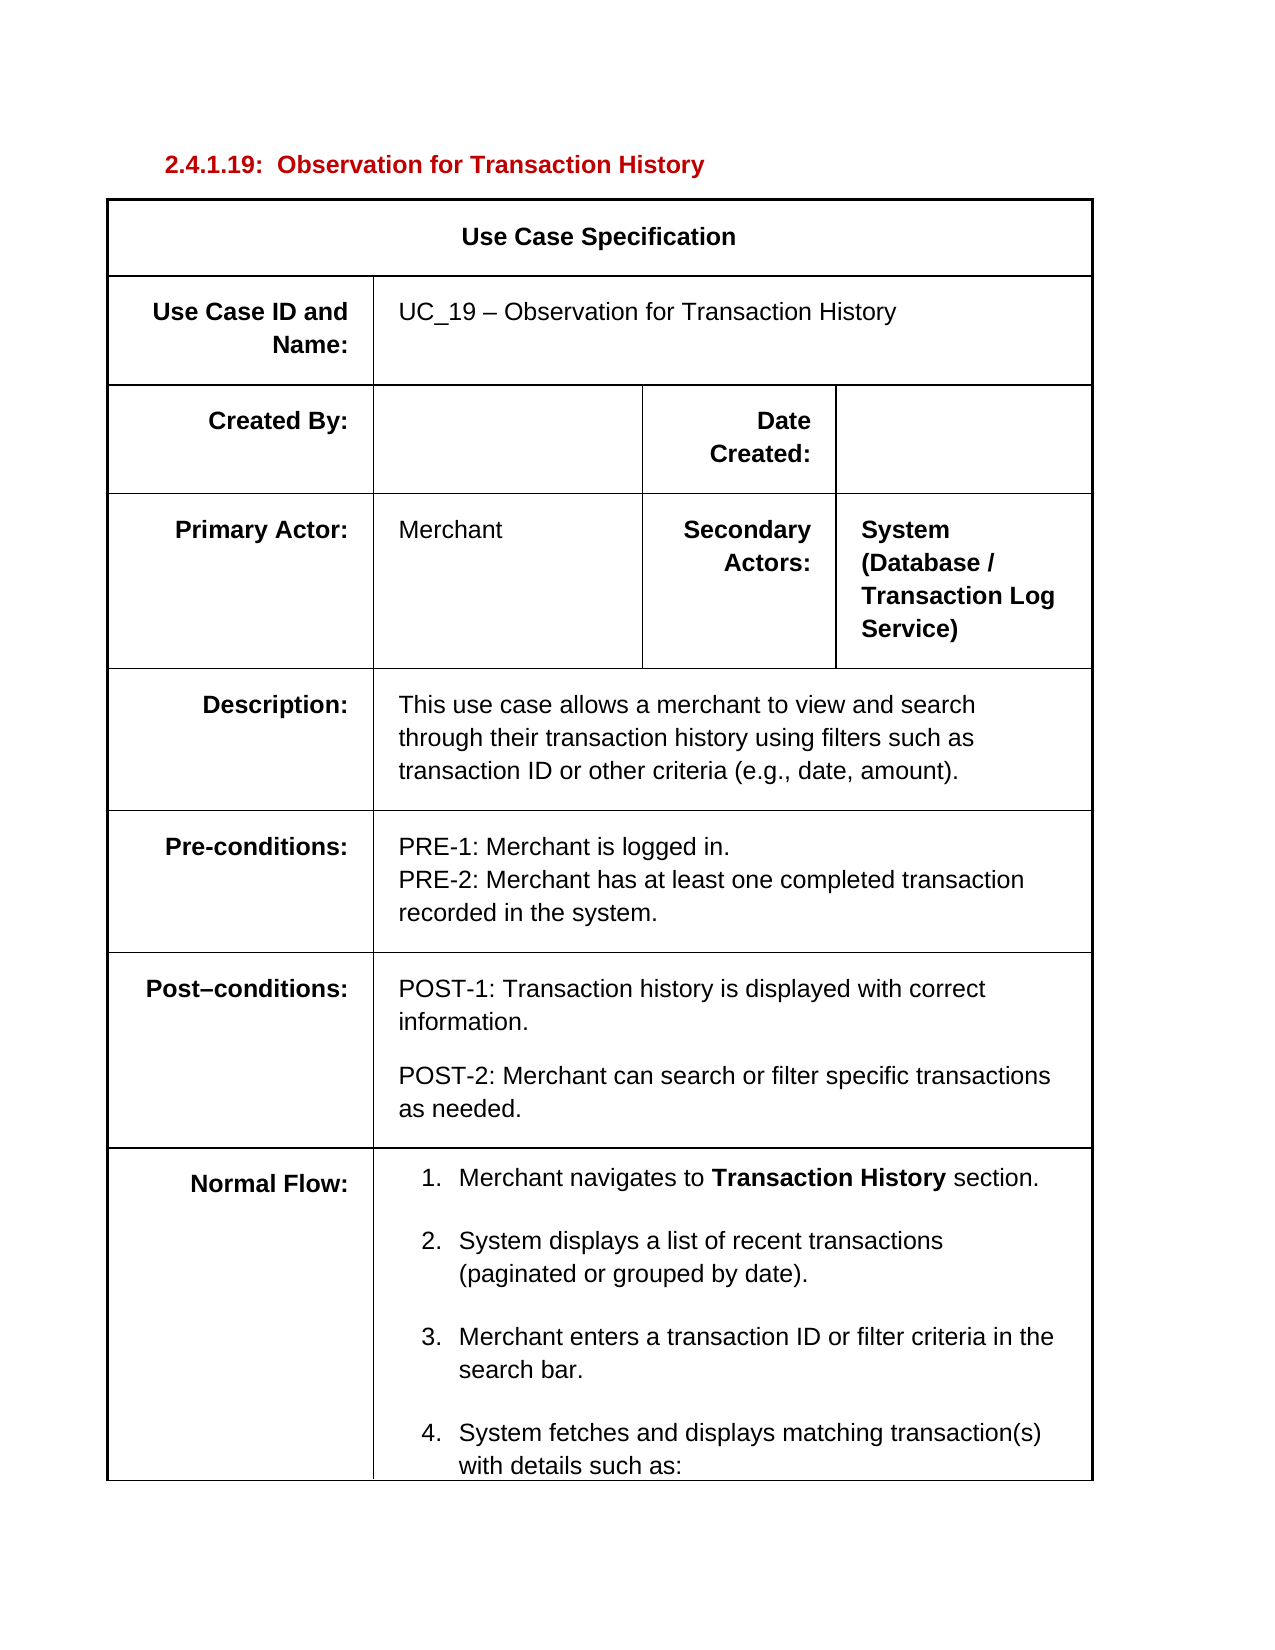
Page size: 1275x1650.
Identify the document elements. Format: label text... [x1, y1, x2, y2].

table_cell Post–conditions: [109, 953, 373, 1147]
table_cell [374, 386, 642, 493]
table_cell UC_19 – Observation for Transaction History [374, 277, 1091, 384]
table_cell Merchant [374, 494, 642, 668]
table_cell Pre-conditions: [109, 811, 373, 951]
table_header Use Case Specification [109, 201, 1091, 275]
table_cell Primary Actor: [109, 494, 373, 668]
table_cell This use case allows a merchant to view and search through their transaction history using filters such as transaction ID or other criteria (e.g., date, amount). [374, 669, 1091, 809]
table_cell [837, 386, 1091, 493]
table_cell POST-1: Transaction history is displayed with correct information. POST-2: Merchant can search or filter specific transactions as needed. [374, 953, 1091, 1147]
table_cell Secondary Actors: [643, 494, 835, 668]
table_cell Use Case ID and Name: [109, 277, 373, 384]
table_cell System (Database / Transaction Log Service) [837, 494, 1091, 668]
table_cell PRE-1: Merchant is logged in. PRE-2: Merchant has at least one completed transaction recorded in the system. [374, 811, 1091, 951]
table_cell Created By: [109, 386, 373, 493]
table_cell Normal Flow: [109, 1149, 373, 1479]
subtitle 2.4.1.19: Observation for Transaction History [164, 150, 1110, 179]
table_cell Date Created: [643, 386, 835, 493]
table_cell Description: [109, 669, 373, 809]
